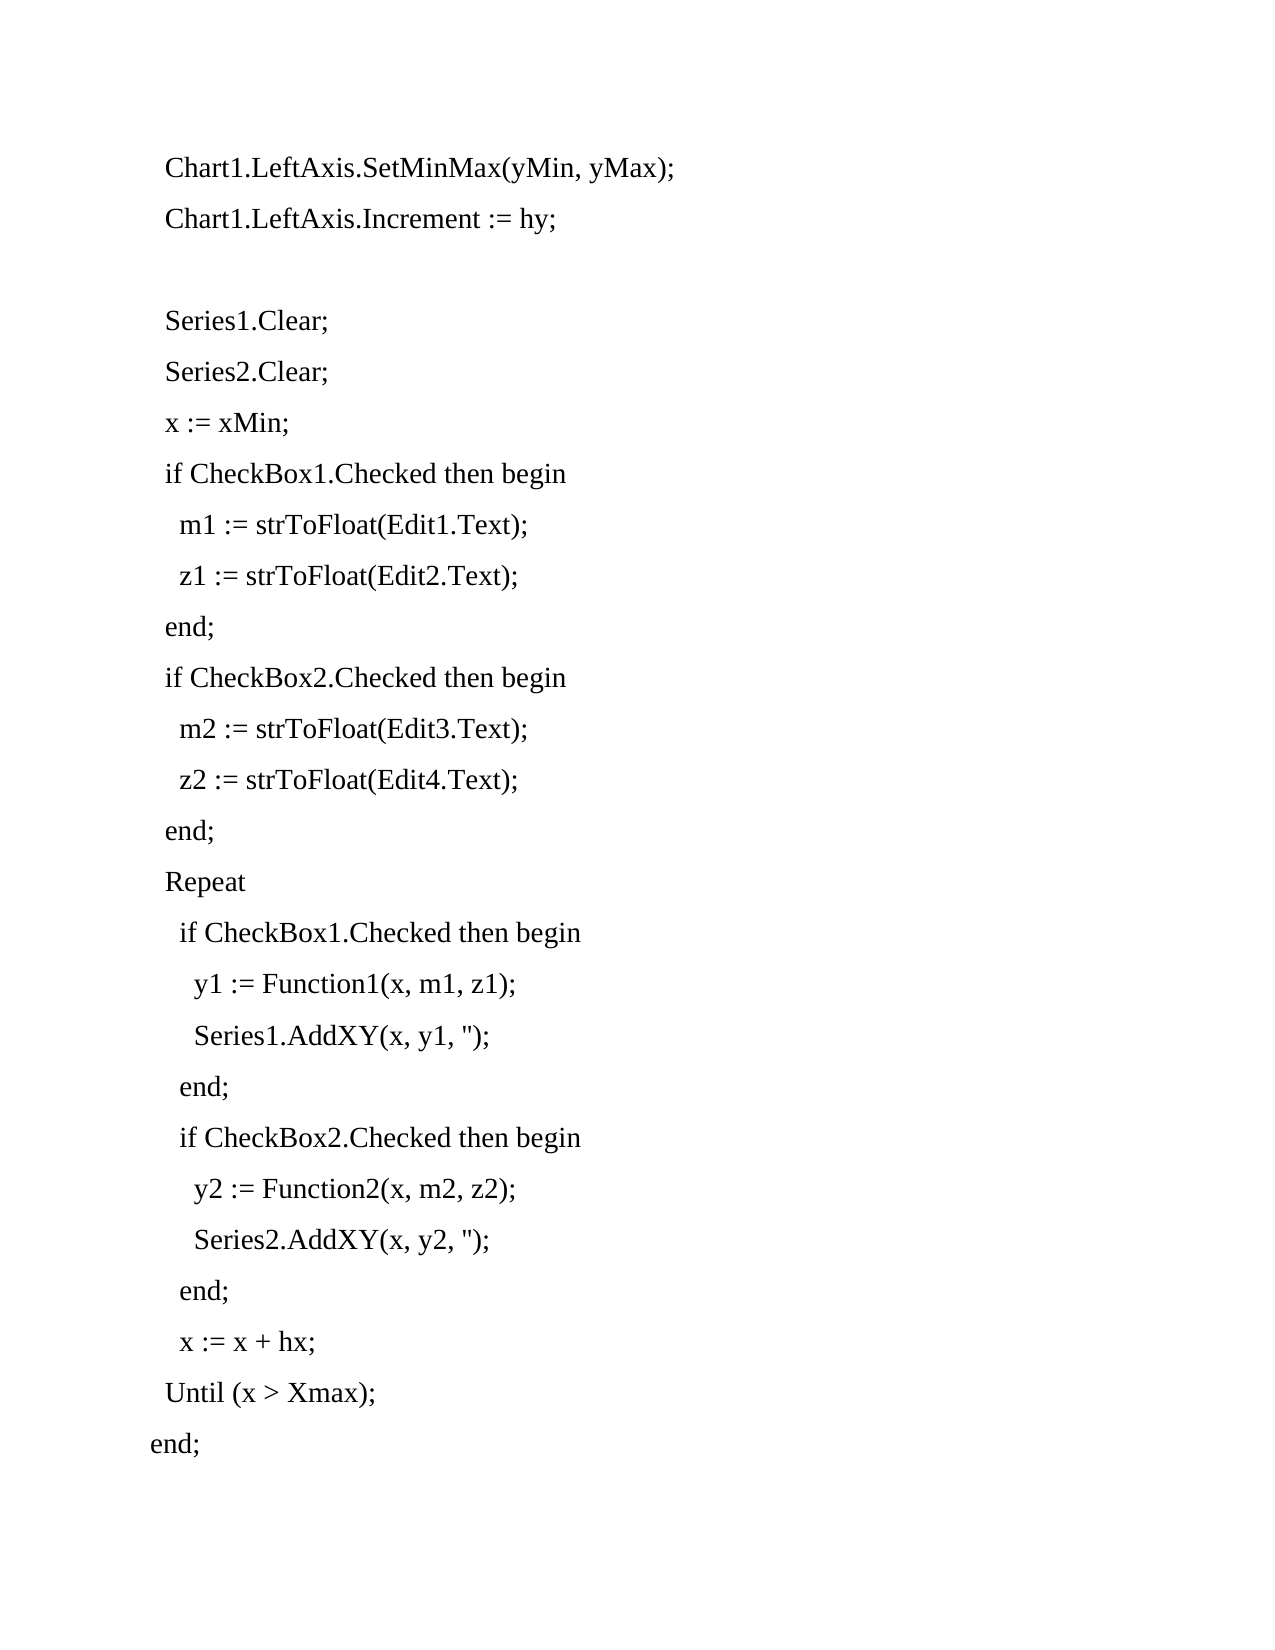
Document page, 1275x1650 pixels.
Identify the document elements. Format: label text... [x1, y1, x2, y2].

text Series1.Clear; [150, 303, 1125, 337]
text end; [150, 1069, 1125, 1102]
text Repeat [150, 864, 1125, 898]
text if CheckBox2.Checked then begin [150, 1120, 1125, 1153]
text end; [150, 813, 1125, 847]
text x := x + hx; [150, 1324, 1125, 1357]
text y2 := Function2(x, m2, z2); [150, 1171, 1125, 1204]
text Chart1.LeftAxis.SetMinMax(yMin, yMax); [150, 150, 1125, 183]
text y1 := Function1(x, m1, z1); [150, 967, 1125, 1000]
text end; [150, 1273, 1125, 1306]
text z2 := strToFloat(Edit4.Text); [150, 762, 1125, 796]
text Chart1.LeftAxis.Increment := hy; [150, 201, 1125, 234]
text Until (x > Xmax); [150, 1375, 1125, 1408]
text m1 := strToFloat(Edit1.Text); [150, 507, 1125, 541]
text Series2.AddXY(x, y2, ''); [150, 1222, 1125, 1255]
text Series2.Clear; [150, 354, 1125, 388]
text z1 := strToFloat(Edit2.Text); [150, 558, 1125, 592]
text if CheckBox2.Checked then begin [150, 660, 1125, 694]
text end; [150, 609, 1125, 643]
text if CheckBox1.Checked then begin [150, 456, 1125, 490]
text x := xMin; [150, 405, 1125, 439]
text if CheckBox1.Checked then begin [150, 916, 1125, 949]
text end; [150, 1426, 1125, 1459]
text m2 := strToFloat(Edit3.Text); [150, 711, 1125, 745]
text Series1.AddXY(x, y1, ''); [150, 1018, 1125, 1051]
